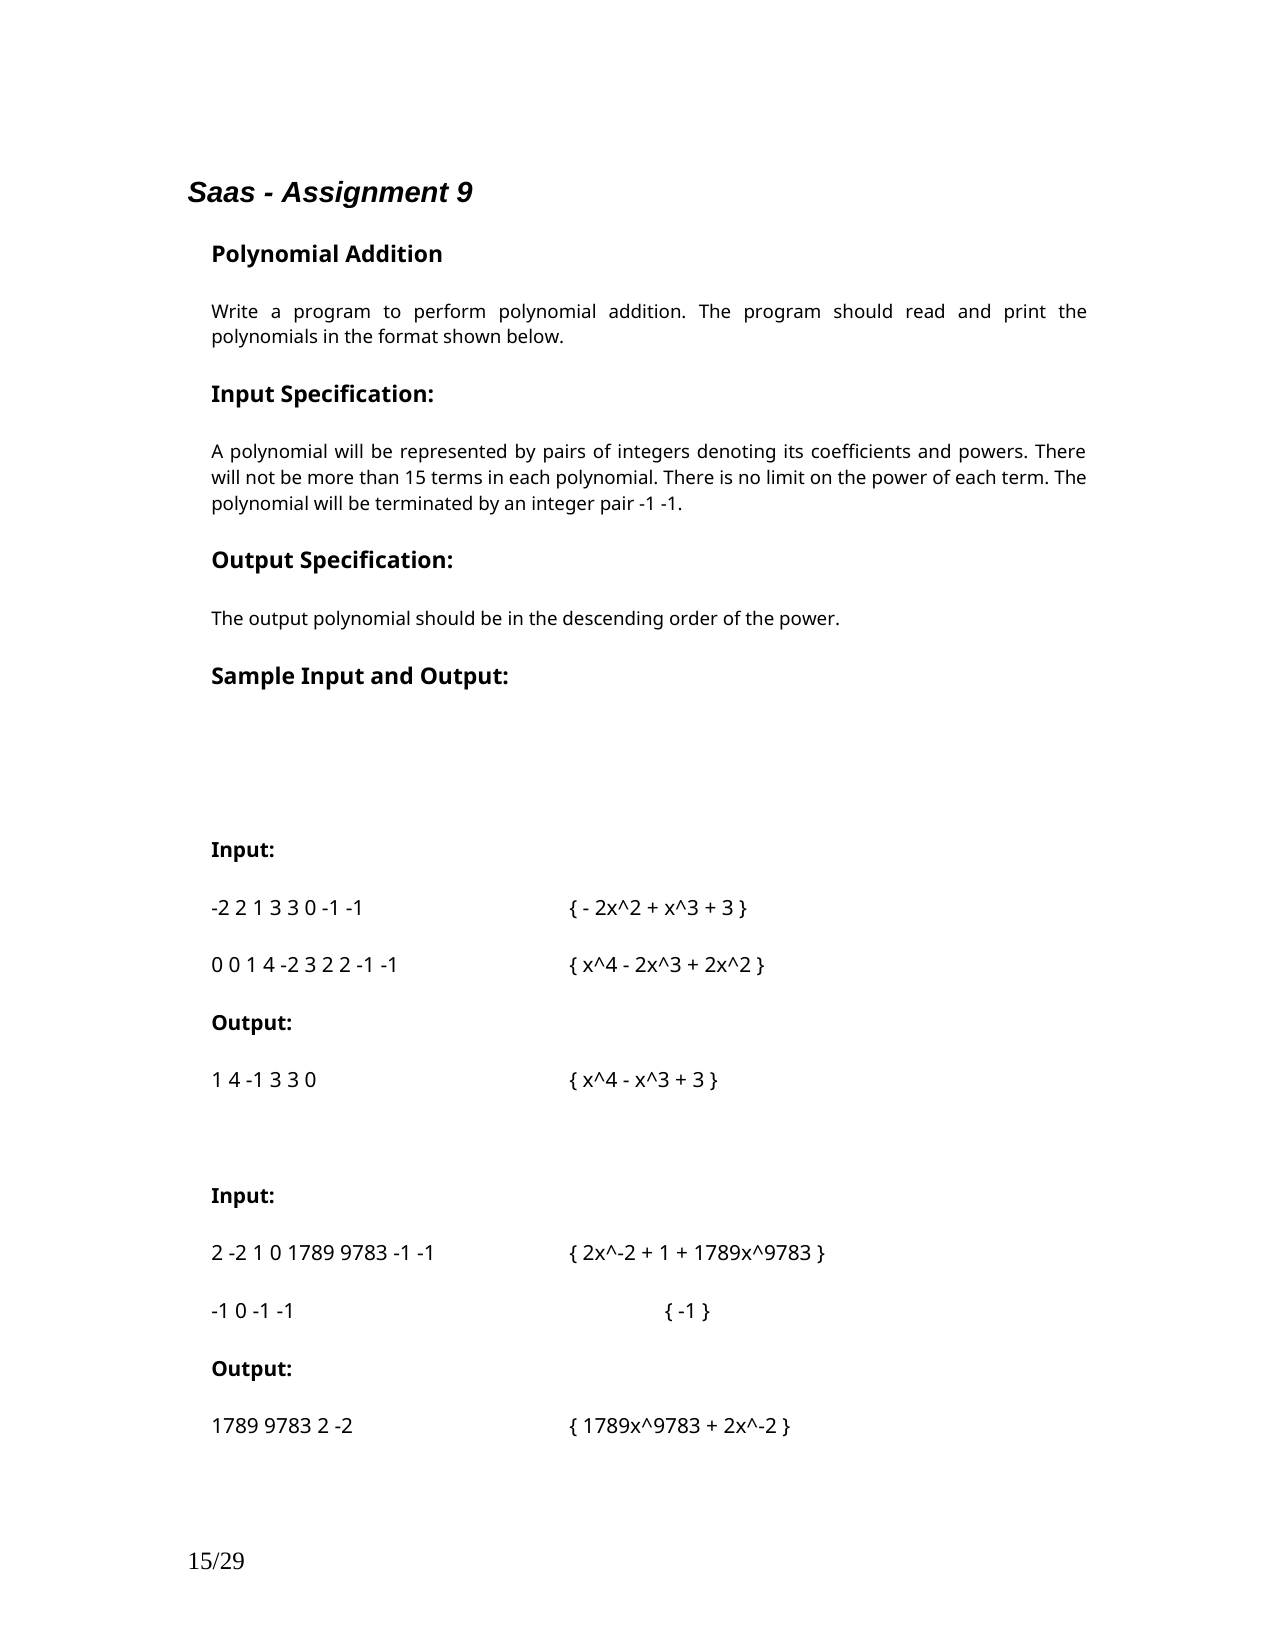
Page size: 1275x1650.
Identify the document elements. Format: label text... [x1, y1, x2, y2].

text -2 2 1 3 3 0 -1 -1 { - 2x^2 + x^3 + 3 } [211, 893, 1087, 921]
text A polynomial will be represented by pairs of integers denoting its coefficients and powers. There will not be more than 15 terms in each polynomial. There is no limit on the power of each term. The polynomial will be terminated by an integer pair -1 -1. [211, 439, 1087, 515]
text Output: [211, 1008, 1087, 1036]
text Write a program to perform polynomial addition. The program should read and print the polynomials in the format shown below. [211, 298, 1087, 349]
text 2 -2 1 0 1789 9783 -1 -1 { 2x^-2 + 1 + 1789x^9783 } [211, 1238, 1087, 1267]
subtitle Saas - Assignment 9 [187, 175, 1087, 208]
text 1789 9783 2 -2 { 1789x^9783 + 2x^-2 } [211, 1411, 1087, 1440]
text Input: [211, 1181, 1087, 1209]
text 0 0 1 4 -2 3 2 2 -1 -1 { x^4 - 2x^3 + 2x^2 } [211, 950, 1087, 979]
text Output Specification: [211, 544, 1087, 576]
text Input: [211, 835, 1087, 864]
text Polynomial Addition [211, 238, 1087, 269]
text 1 4 -1 3 3 0 { x^4 - x^3 + 3 } [211, 1066, 1087, 1094]
text Input Specification: [211, 378, 1087, 409]
text Sample Input and Output: [211, 659, 1087, 691]
text -1 0 -1 -1 { -1 } [211, 1296, 1087, 1324]
text Output: [211, 1354, 1087, 1382]
text The output polynomial should be in the descending order of the power. [211, 605, 1087, 630]
